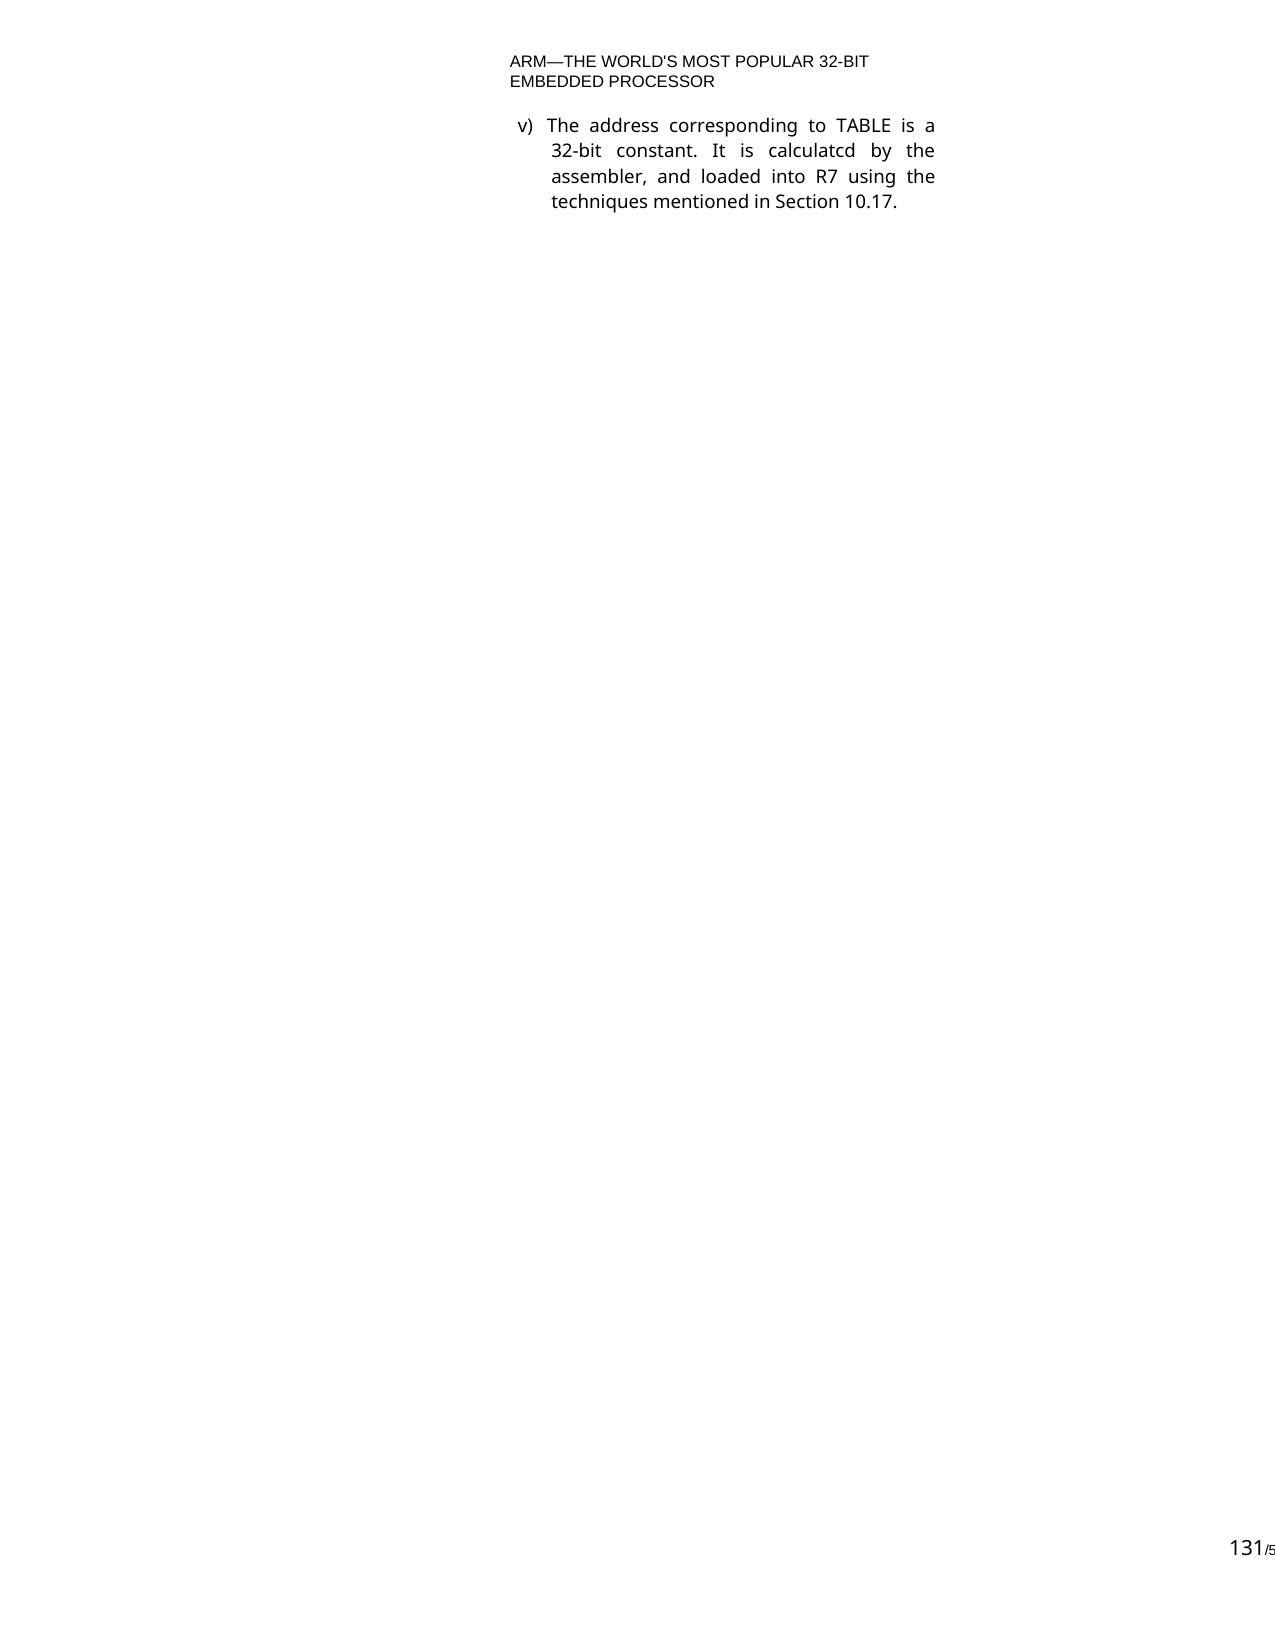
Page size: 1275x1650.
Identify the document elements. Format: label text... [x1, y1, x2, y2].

list The address corresponding to TABLE is a 32-bit constant. It is calculatcd by the assembler, and loaded into R7 using the techniques mentioned in Section 10.17. [518, 112, 936, 214]
